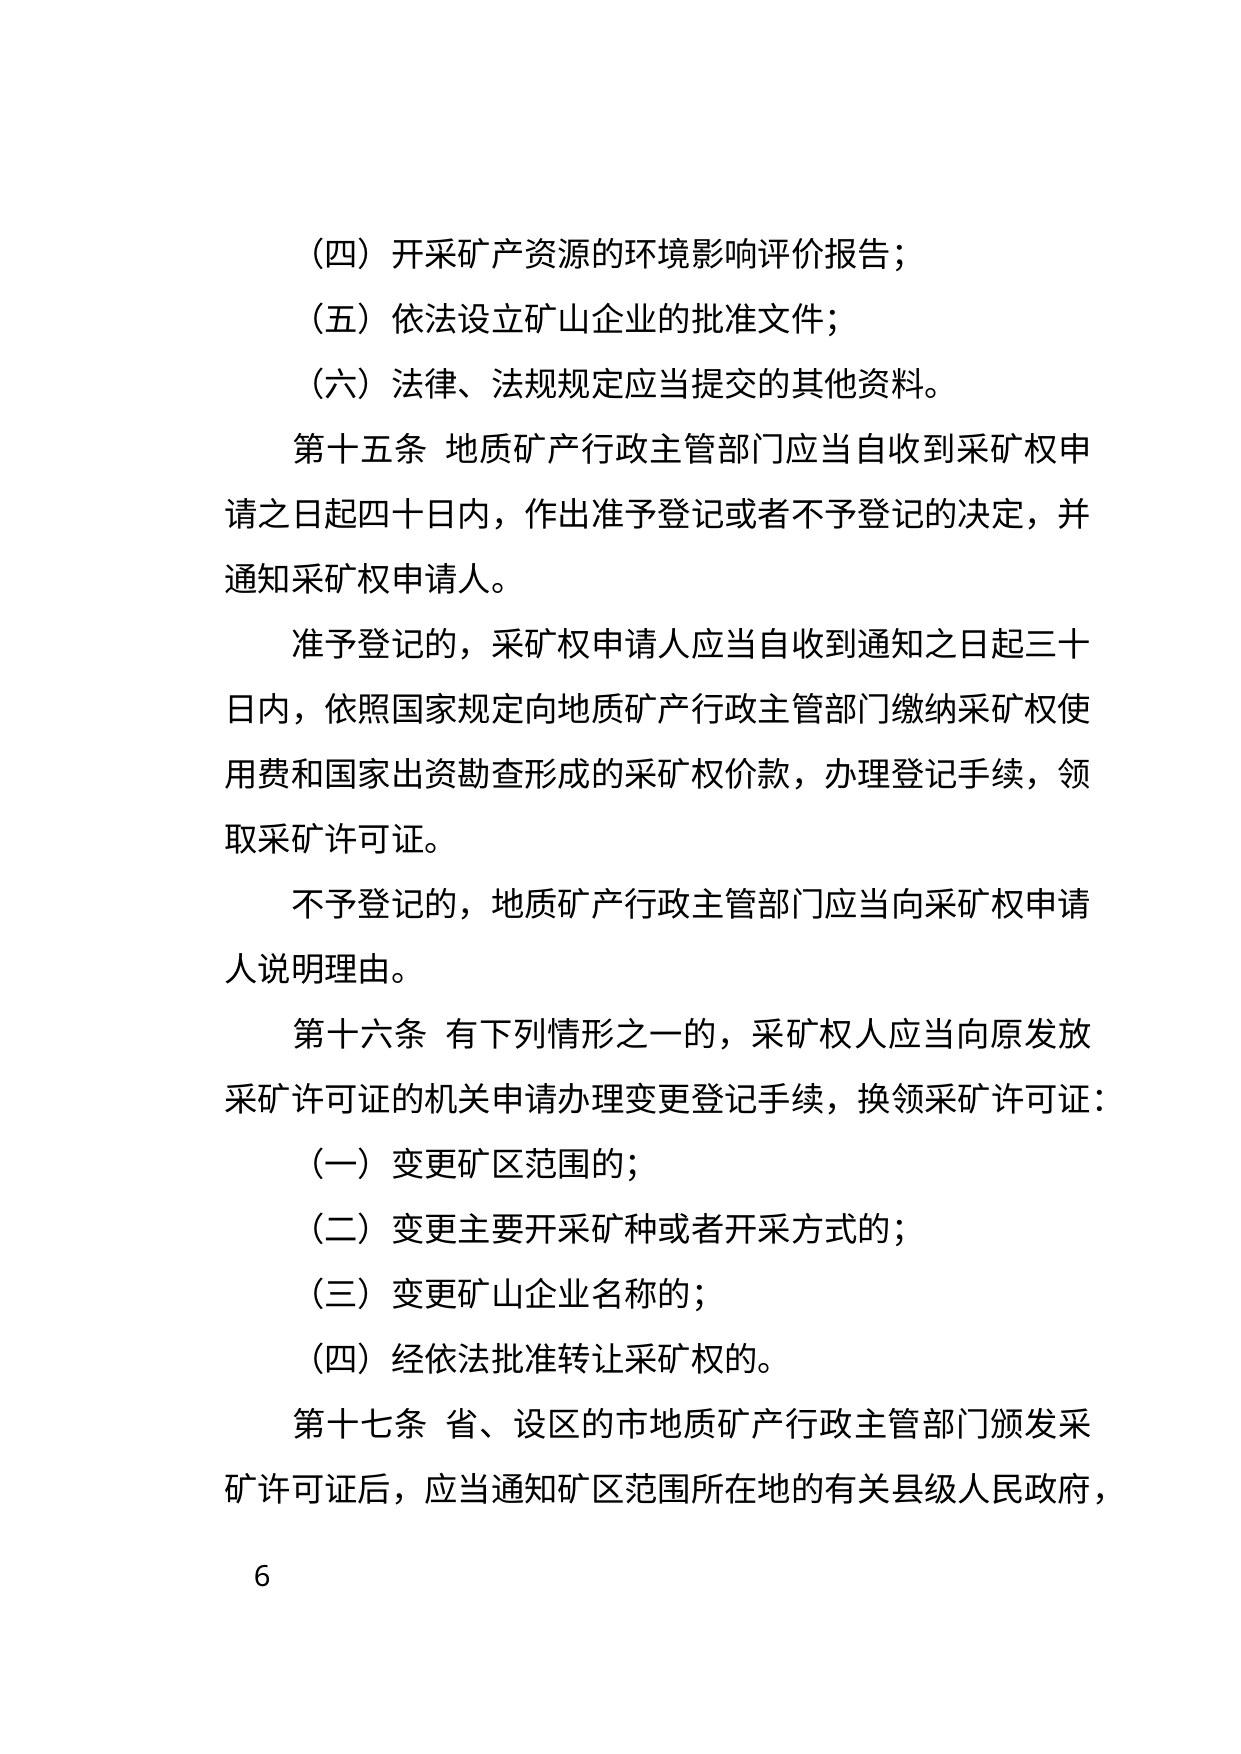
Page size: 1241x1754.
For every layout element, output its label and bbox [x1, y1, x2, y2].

text [224, 219, 1093, 1519]
